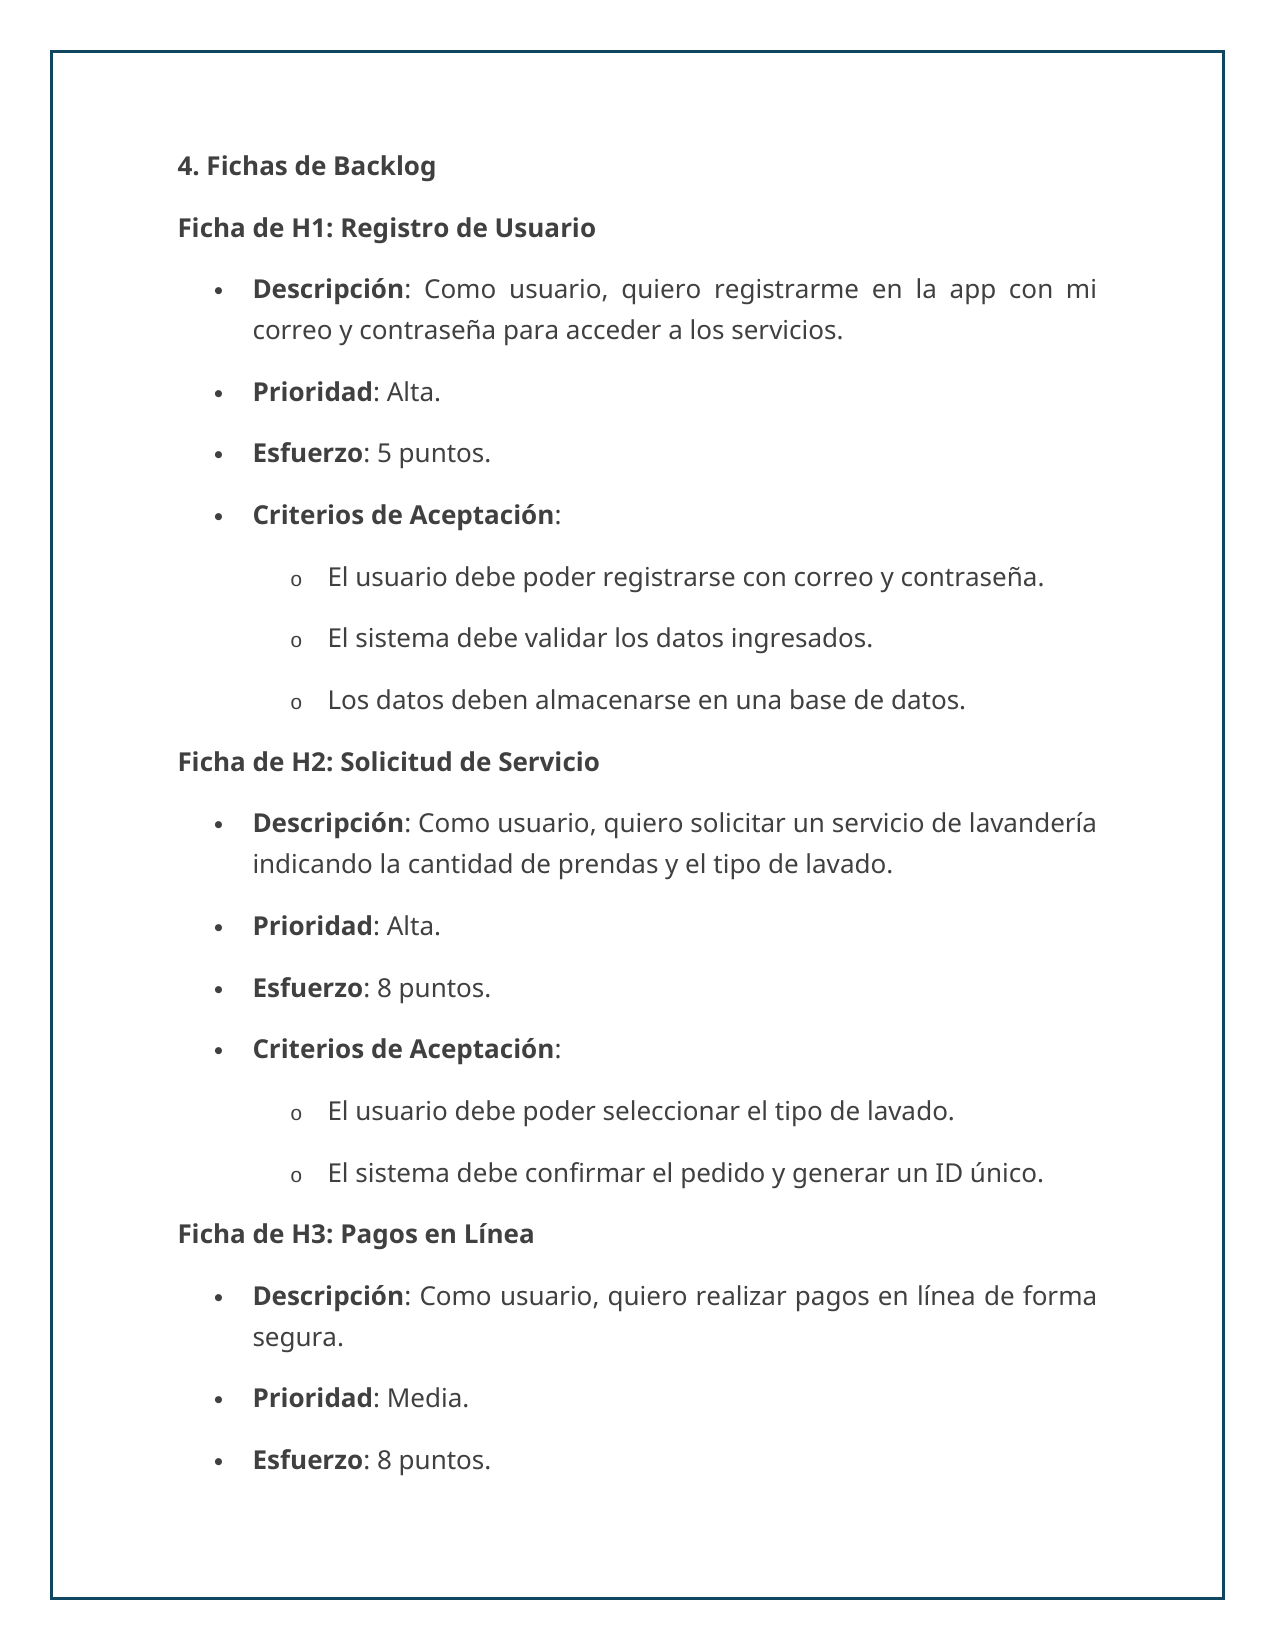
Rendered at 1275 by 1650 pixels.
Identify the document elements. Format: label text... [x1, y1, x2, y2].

list El usuario debe poder registrarse con correo y contraseña. [290, 558, 1098, 594]
list Criterios de Aceptación: [215, 497, 1098, 532]
list El usuario debe poder seleccionar el tipo de lavado. [290, 1093, 1098, 1128]
list Los datos deben almacenarse en una base de datos. [290, 682, 1098, 717]
list Esfuerzo: 8 puntos. [215, 969, 1098, 1005]
list Prioridad: Alta. [215, 373, 1098, 409]
list Criterios de Aceptación: [215, 1031, 1098, 1066]
list Esfuerzo: 5 puntos. [215, 435, 1098, 471]
list Prioridad: Alta. [215, 908, 1098, 943]
list El sistema debe validar los datos ingresados. [290, 620, 1098, 656]
list Descripción: Como usuario, quiero realizar pagos en línea de forma segura. [215, 1278, 1098, 1354]
text Ficha de H1: Registro de Usuario [177, 209, 1098, 245]
text Ficha de H2: Solicitud de Servicio [177, 743, 1098, 779]
list Descripción: Como usuario, quiero solicitar un servicio de lavandería indicando la cantidad de prendas y el tipo de lavado. [215, 805, 1098, 881]
list Esfuerzo: 8 puntos. [215, 1442, 1098, 1477]
text 4. Fichas de Backlog [177, 148, 1098, 183]
list El sistema debe confirmar el pedido y generar un ID único. [290, 1154, 1098, 1190]
list Prioridad: Media. [215, 1380, 1098, 1416]
list Descripción: Como usuario, quiero registrarme en la app con mi correo y contraseña para acceder a los servicios. [215, 271, 1098, 347]
text Ficha de H3: Pagos en Línea [177, 1216, 1098, 1251]
